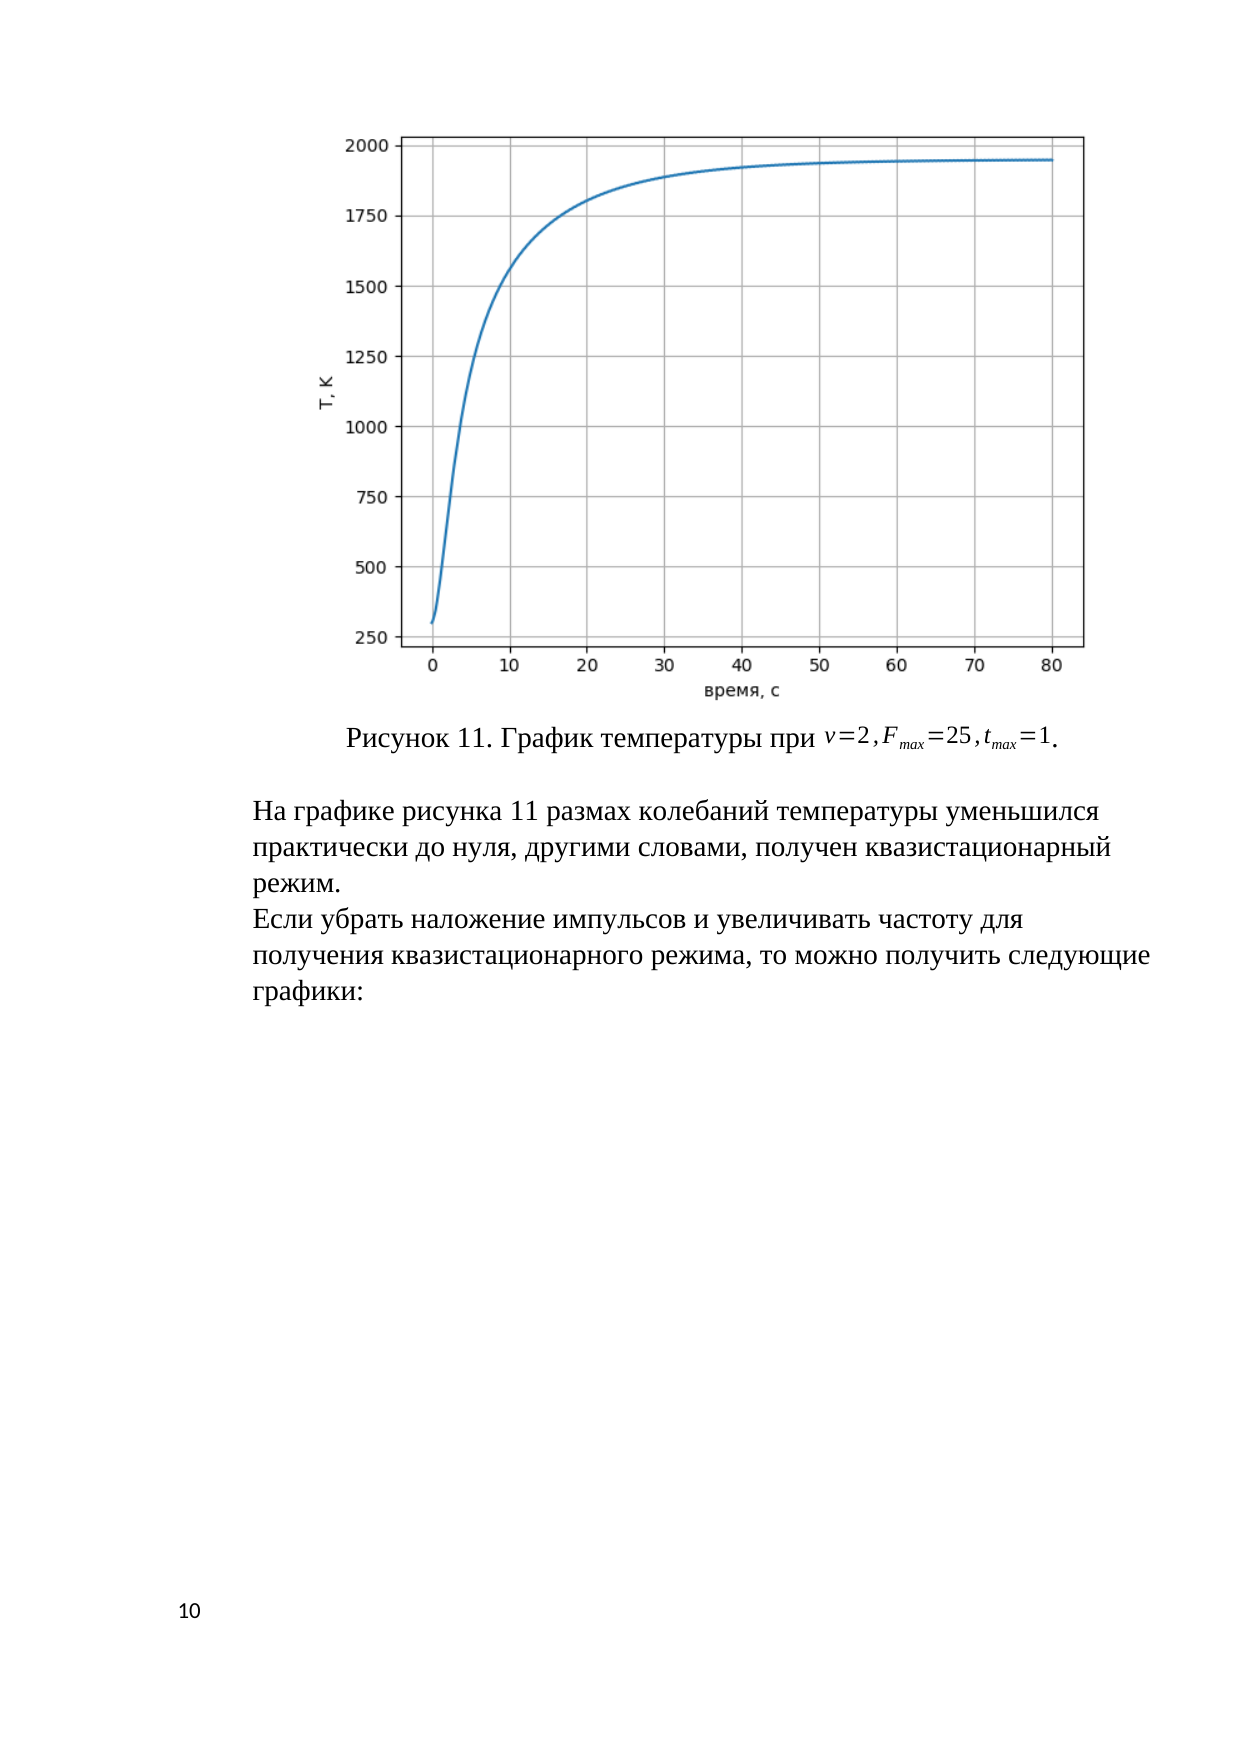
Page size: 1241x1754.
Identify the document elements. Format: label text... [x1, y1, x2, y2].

list Если убрать наложение импульсов и увеличивать частоту для получения квазистационарного режима, то можно получить следующие графики: [252, 901, 1152, 1007]
list На графике рисунка 11 размах колебаний температуры уменьшился практически до нуля, другими словами, получен квазистационарный режим. [252, 793, 1152, 898]
picture [302, 118, 1102, 719]
list Рисунок 11. График температуры при . [252, 720, 1152, 754]
